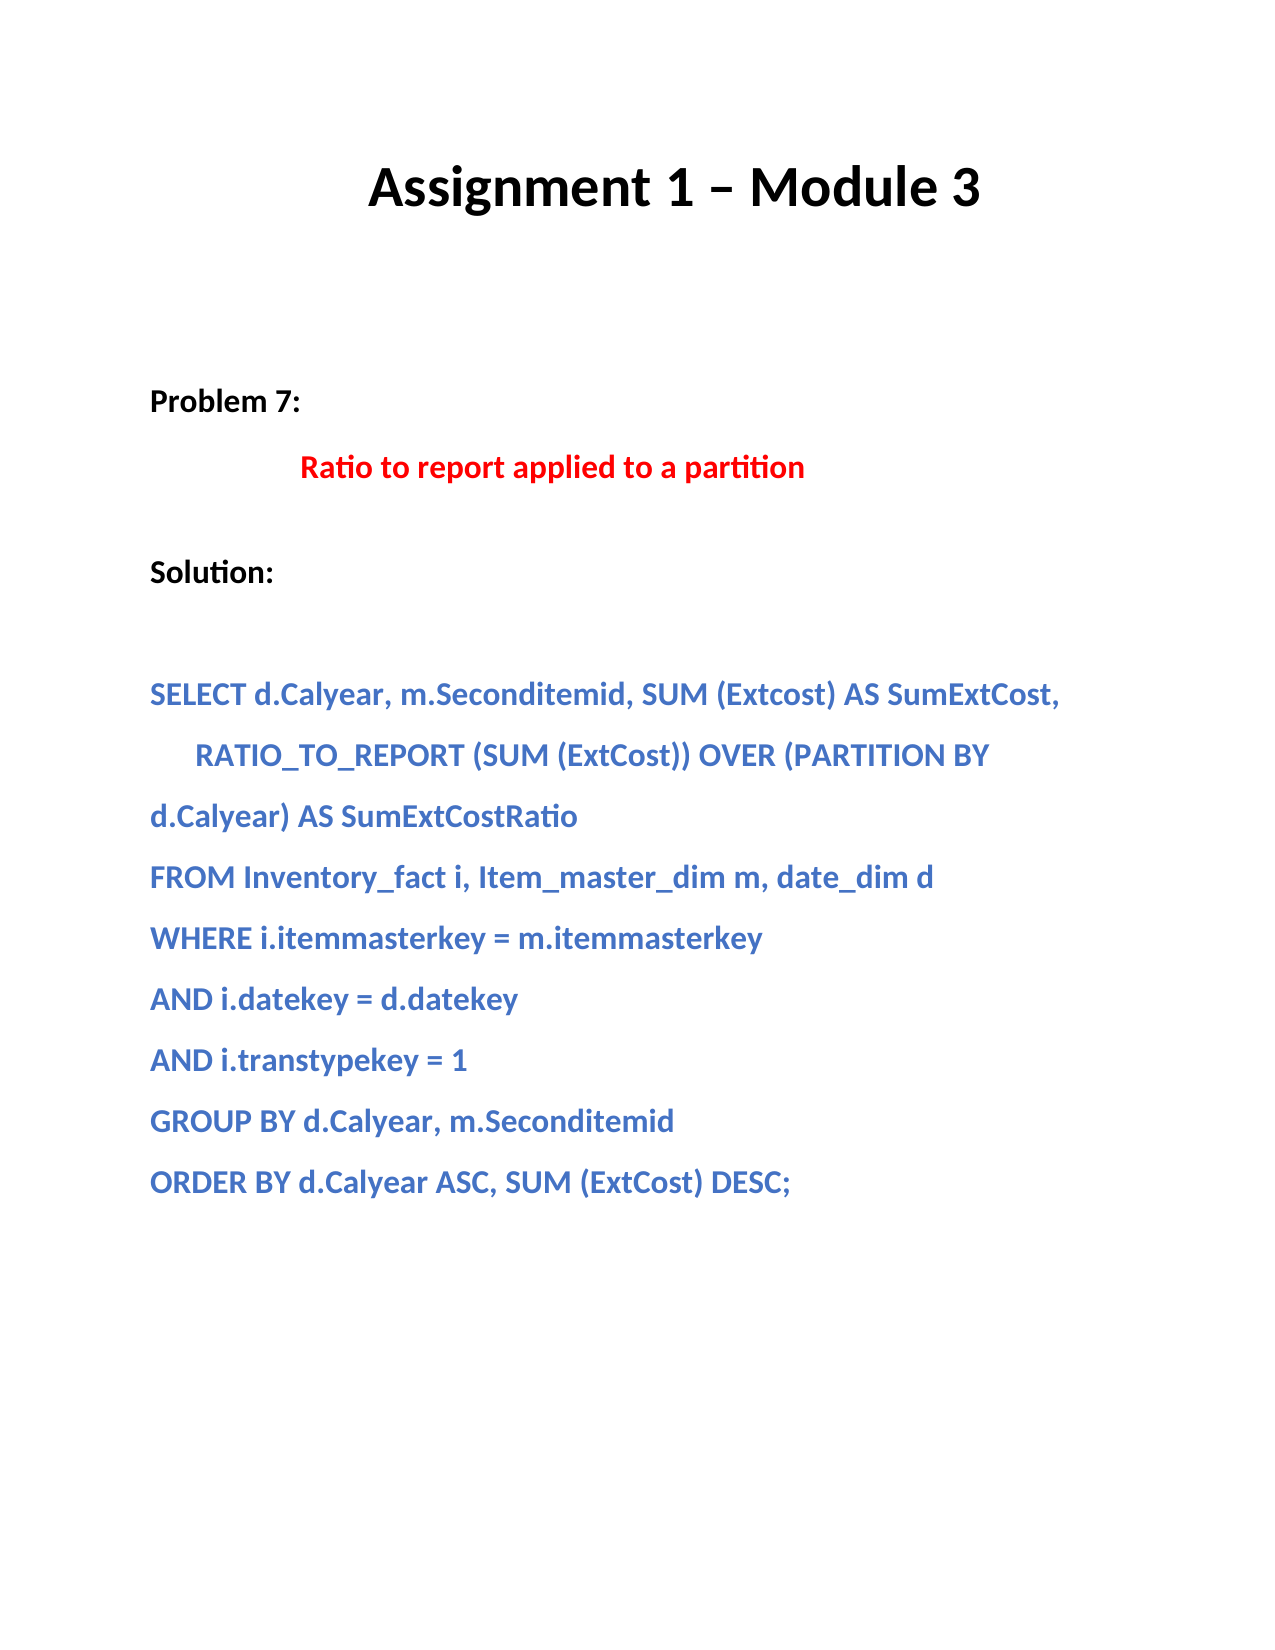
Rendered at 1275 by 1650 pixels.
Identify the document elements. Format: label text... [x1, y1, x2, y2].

text GROUP BY d.Calyear, m.Seconditemid [150, 1100, 1125, 1141]
text FROM Inventory_fact i, Item_master_dim m, date_dim d [150, 856, 1125, 897]
text Assignment 1 – Module 3 [150, 150, 1125, 221]
text AND i.datekey = d.datekey [150, 978, 1125, 1019]
subtitle Ratio to report applied to a partition [150, 446, 1125, 487]
text WHERE i.itemmasterkey = m.itemmasterkey [150, 917, 1125, 958]
text Solution: [150, 551, 1125, 591]
text SELECT d.Calyear, m.Seconditemid, SUM (Extcost) AS SumExtCost, [150, 673, 1125, 713]
text AND i.transtypekey = 1 [150, 1039, 1125, 1080]
text ORDER BY d.Calyear ASC, SUM (ExtCost) DESC; [150, 1161, 1125, 1202]
subtitle Problem 7: [150, 380, 1125, 421]
text RATIO_TO_REPORT (SUM (ExtCost)) OVER (PARTITION BY d.Calyear) AS SumExtCostRatio [150, 734, 1125, 836]
